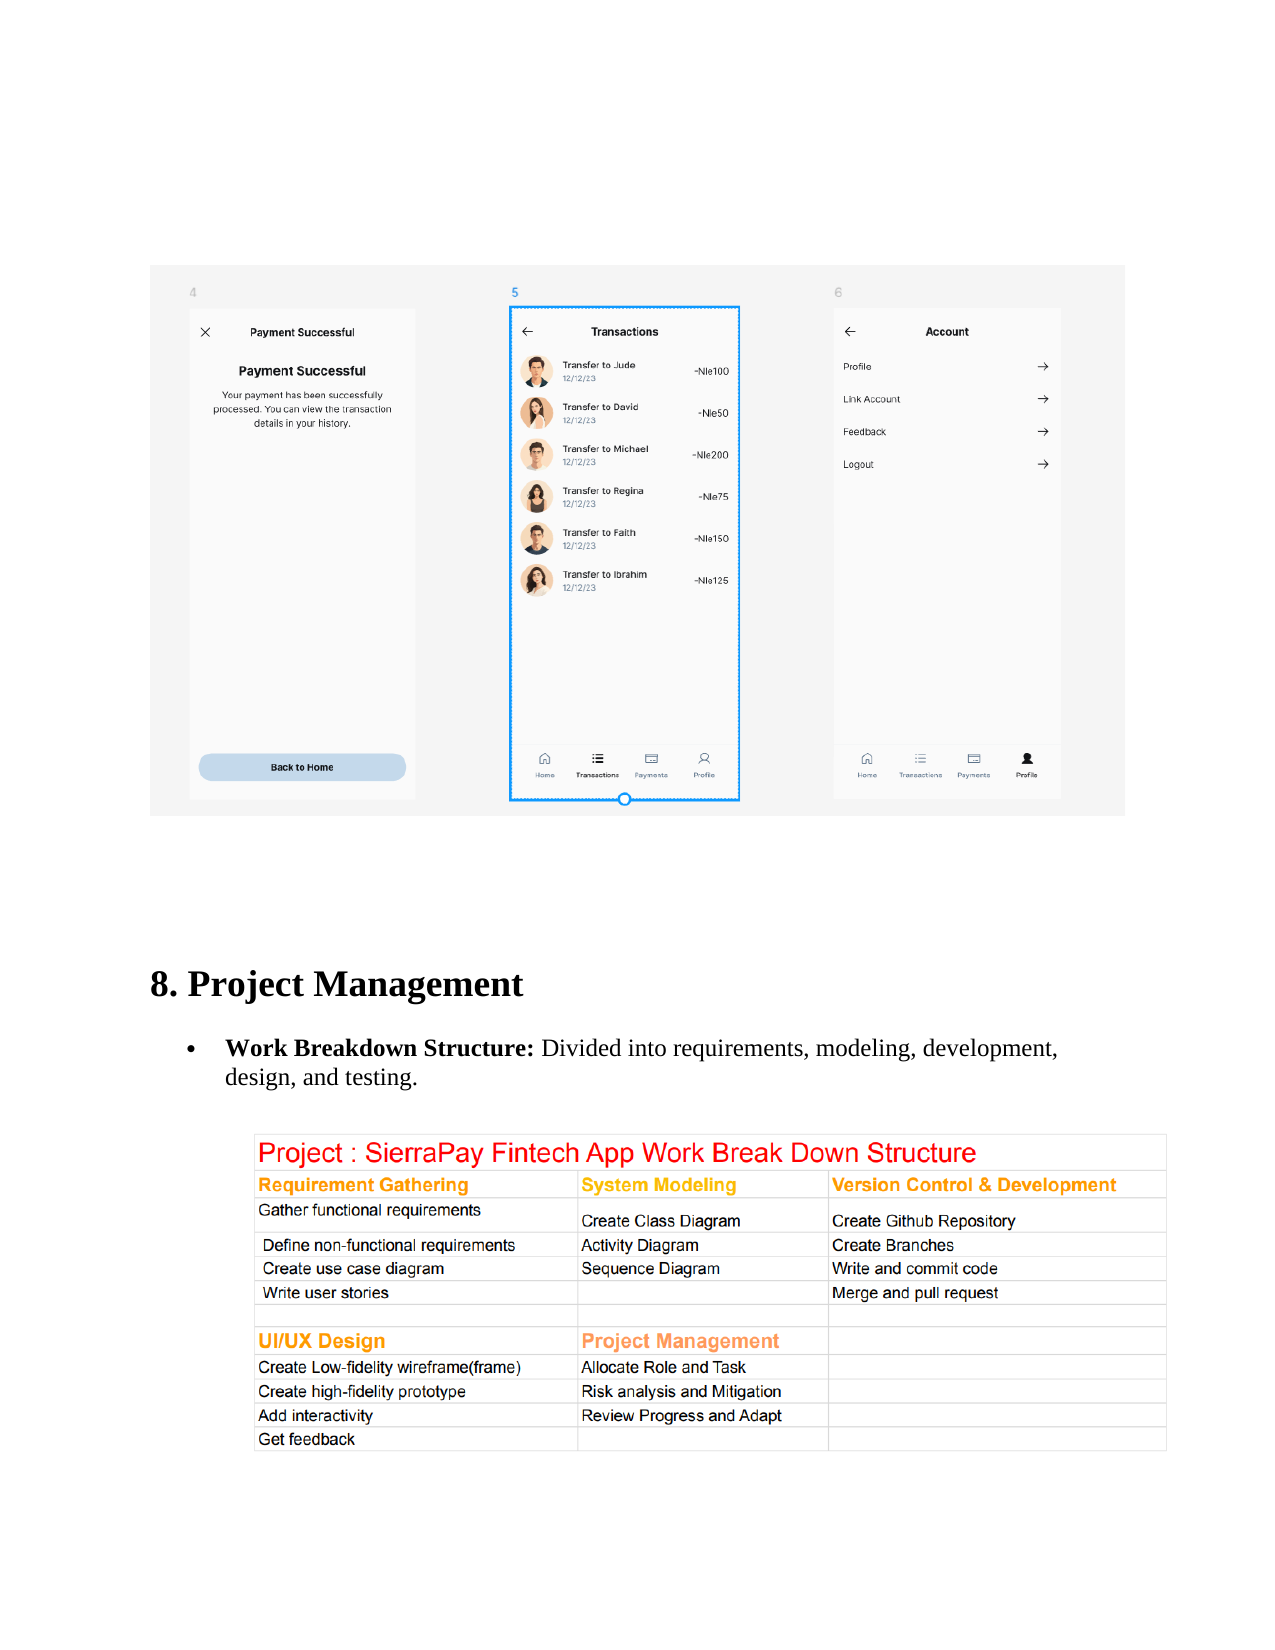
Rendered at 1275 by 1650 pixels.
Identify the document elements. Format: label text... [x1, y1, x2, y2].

picture [150, 265, 1125, 816]
list Work Breakdown Structure: Divided into requirements, modeling, development, design, and testing. [187, 1033, 1125, 1091]
picture [225, 1120, 1200, 1476]
text 8. Project Management [150, 961, 1125, 1004]
